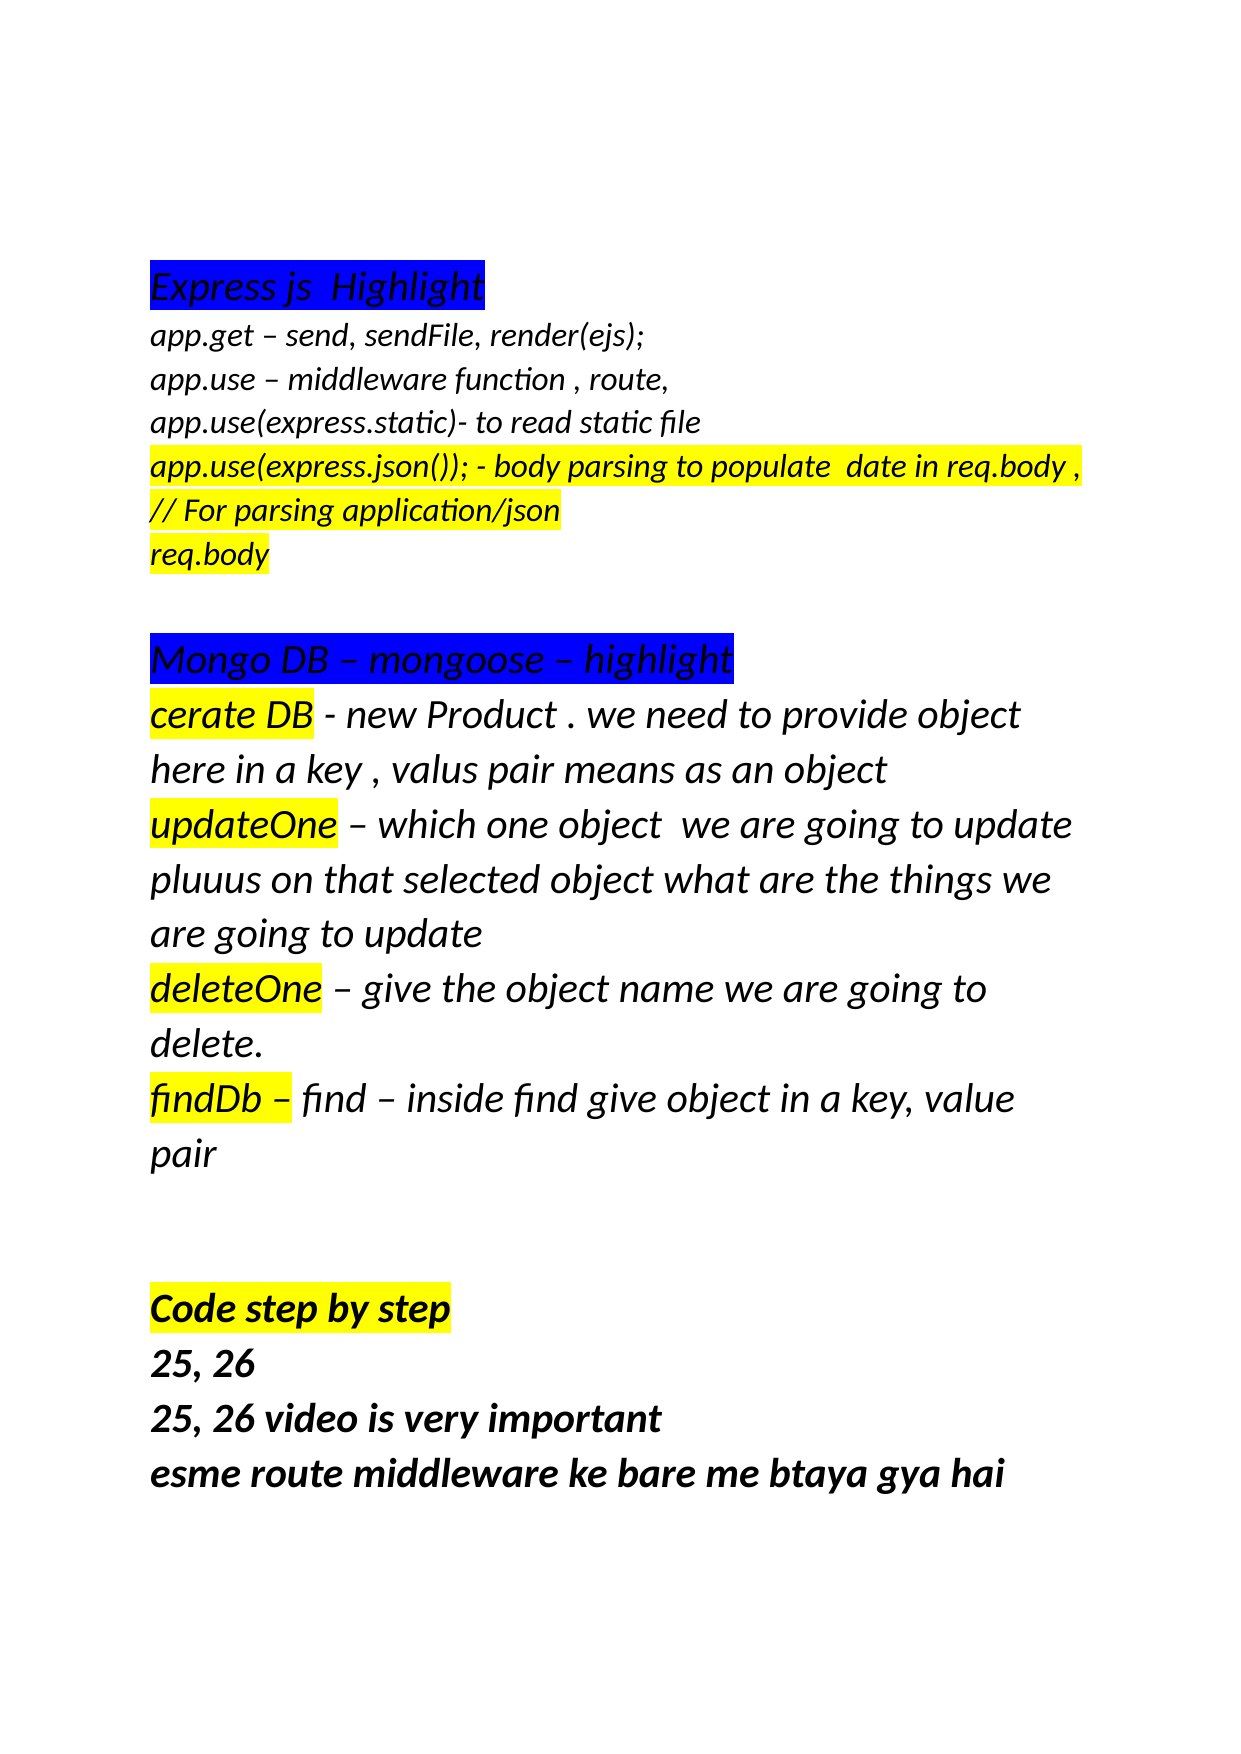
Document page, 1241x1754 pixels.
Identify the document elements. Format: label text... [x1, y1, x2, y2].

text Express js Highlight app.get – send, sendFile, render(ejs); app.use – middleware function , route, app.use(express.static)- to read static file app.use(express.json()); - body parsing to populate date in req.body , // For parsing application/json req.body Mongo DB – mongoose – highlight cerate DB - new Product . we need to provide object here in a key , valus pair means as an object updateOne – which one object we are going to update pluuus on that selected object what are the things we are going to update deleteOne – give the object name we are going to delete. findDb – find – inside find give object in a key, value pair [150, 259, 1090, 1263]
text Code step by step 25, 26 25, 26 video is very important esme route middleware ke bare me btaya gya hai [150, 1282, 1090, 1582]
